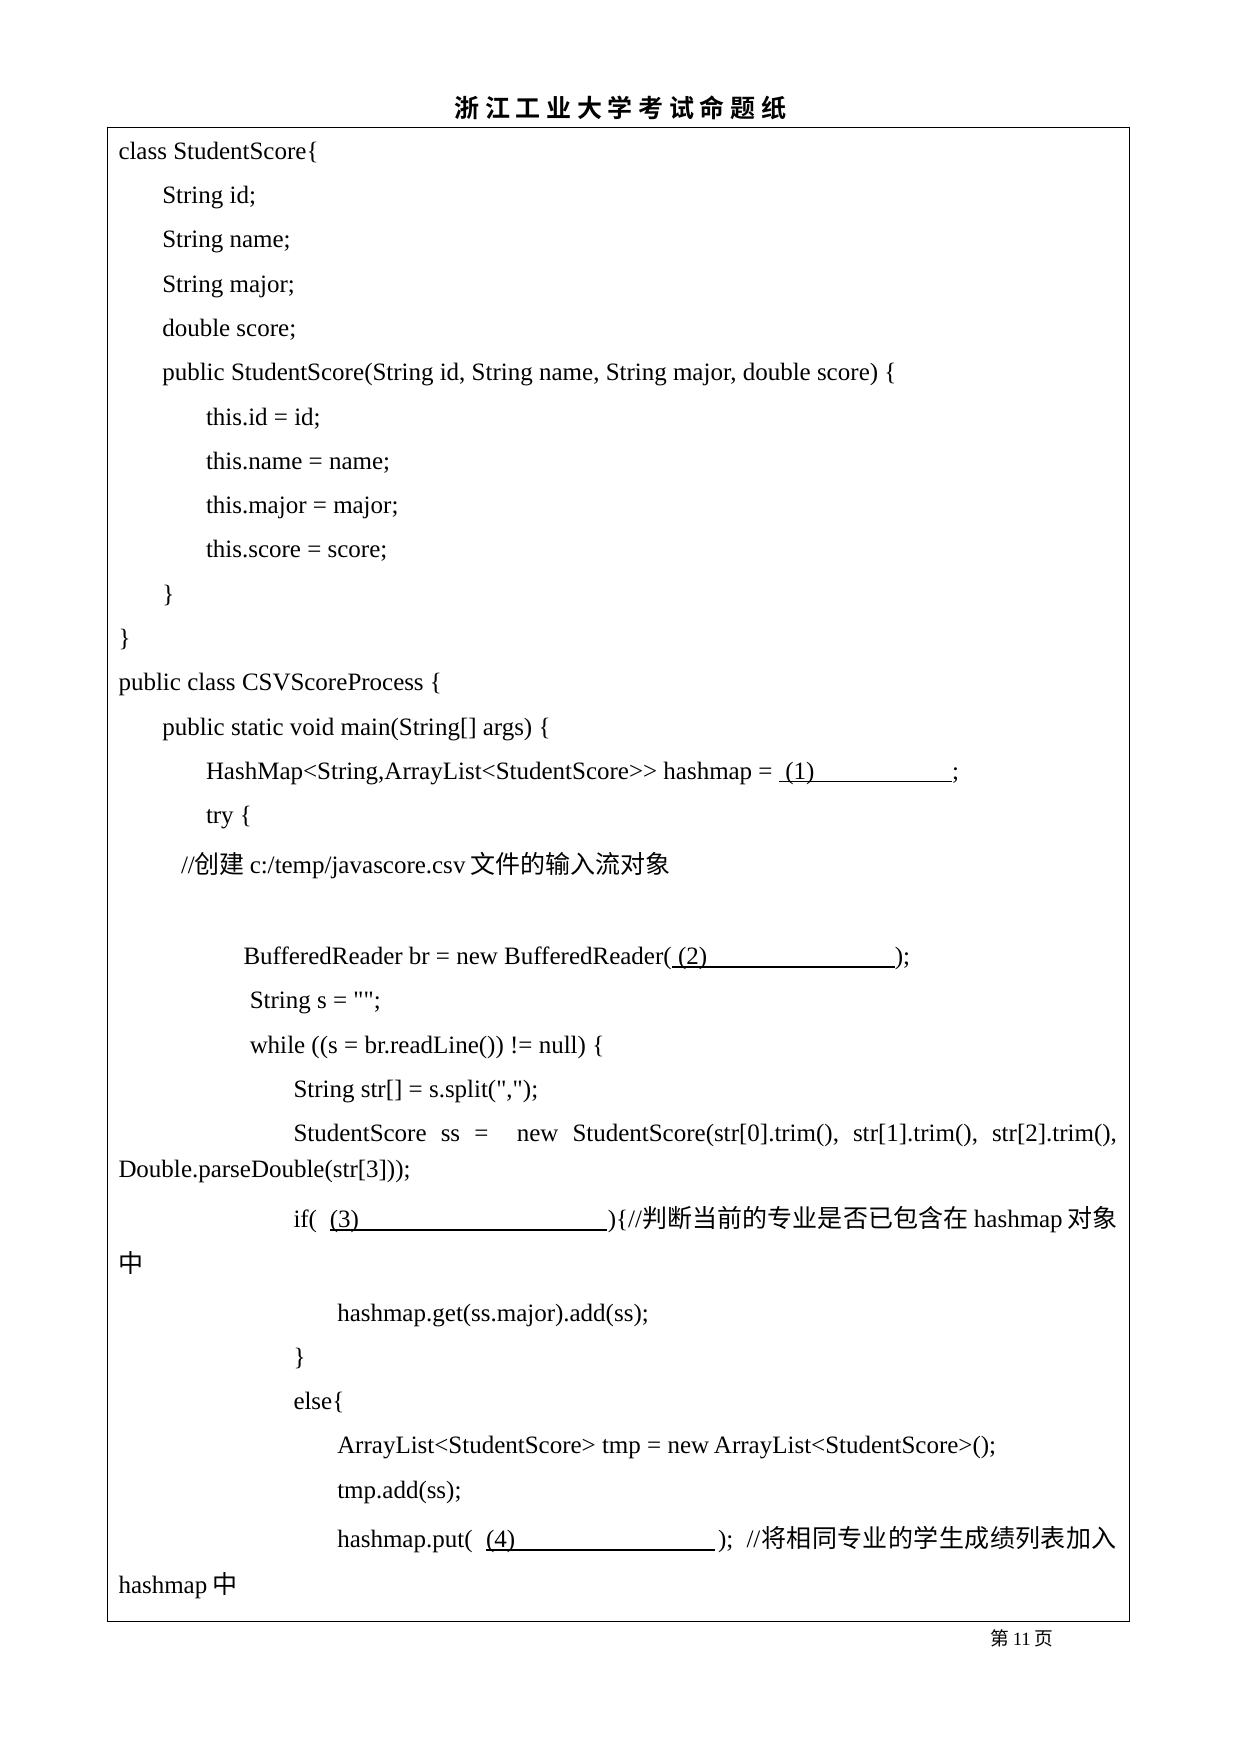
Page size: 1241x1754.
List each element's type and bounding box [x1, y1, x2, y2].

table_header [108, 128, 1129, 1621]
